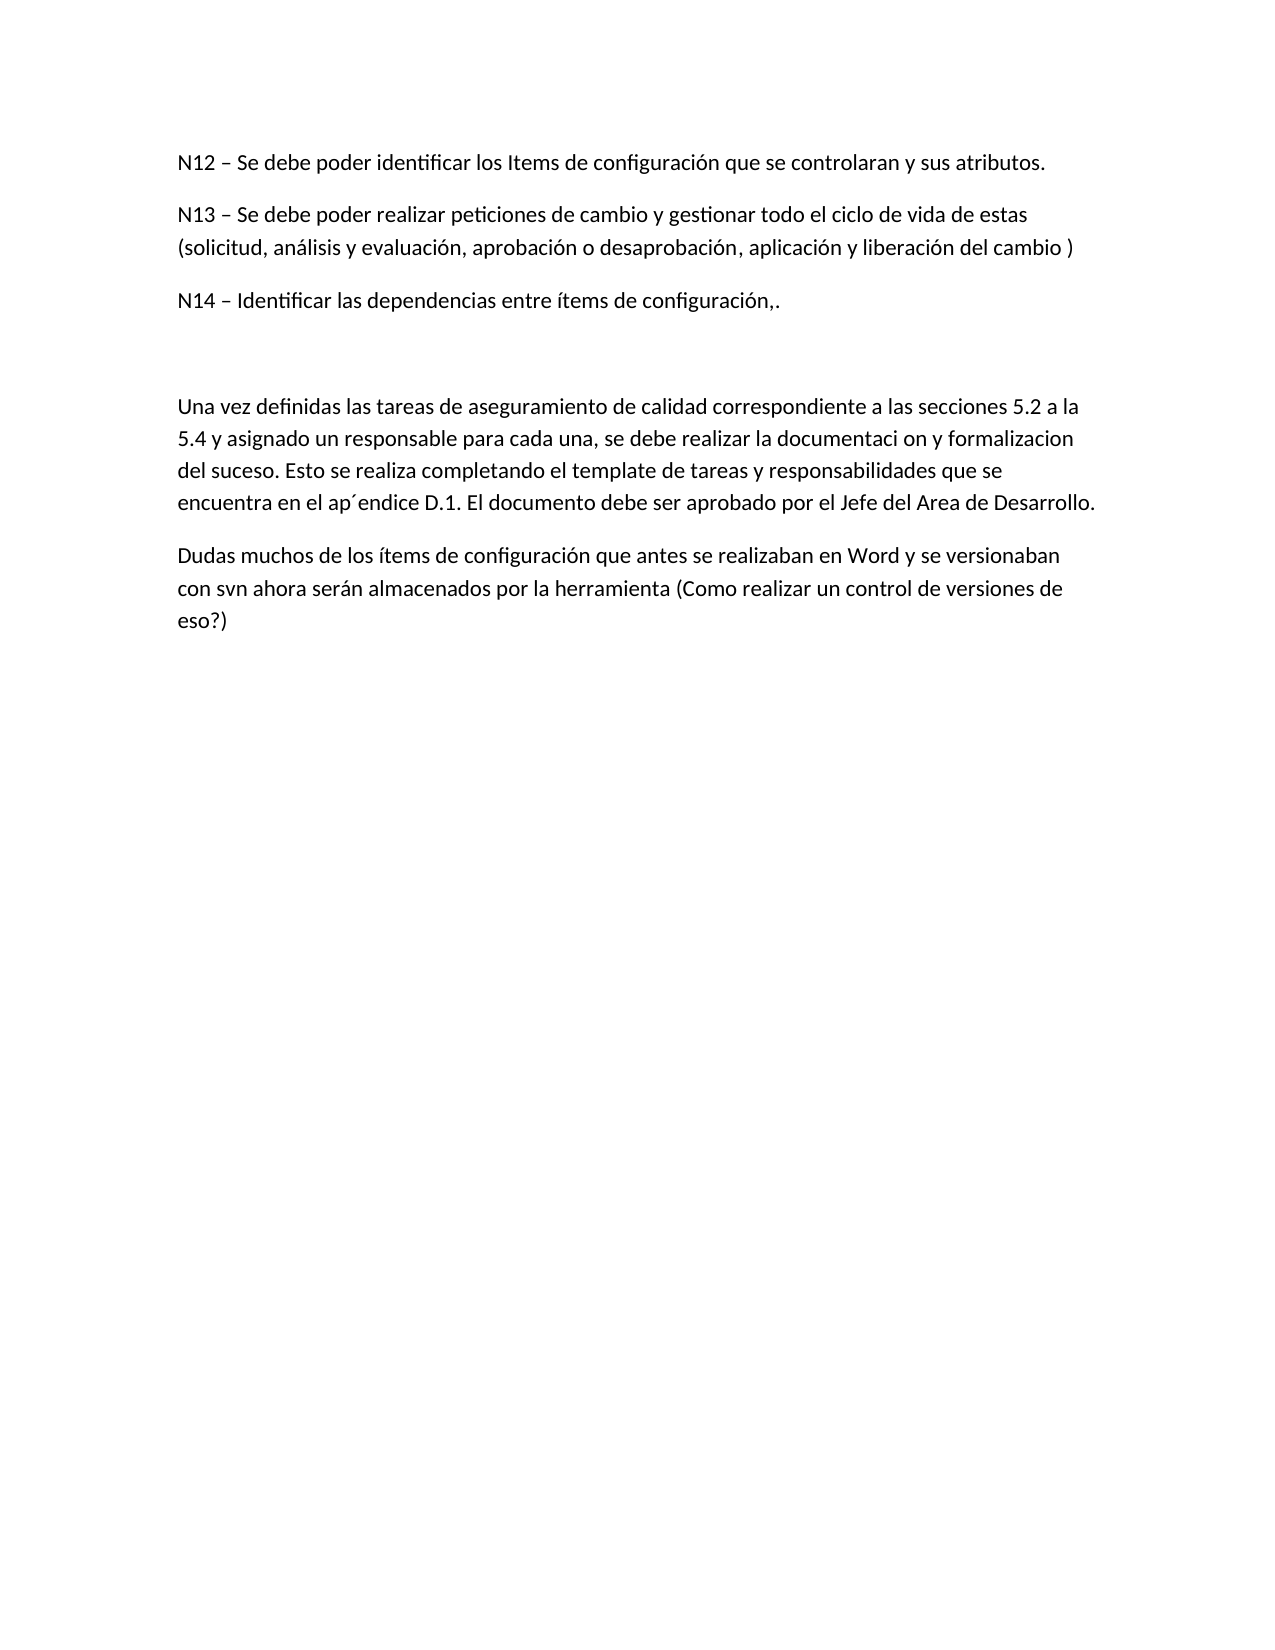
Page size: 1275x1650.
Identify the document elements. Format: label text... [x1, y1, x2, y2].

text N13 – Se debe poder realizar peticiones de cambio y gestionar todo el ciclo de vida de estas (solicitud, análisis y evaluación, aprobación o desaprobación, aplicación y liberación del cambio ) [177, 201, 1098, 261]
text Una vez definidas las tareas de aseguramiento de calidad correspondiente a las secciones 5.2 a la 5.4 y asignado un responsable para cada una, se debe realizar la documentaci on y formalizacion del suceso. Esto se realiza completando el template de tareas y responsabilidades que se encuentra en el ap´endice D.1. El documento debe ser aprobado por el Jefe del Area de Desarrollo. [177, 392, 1098, 516]
text N12 – Se debe poder identificar los Items de configuración que se controlaran y sus atributos. [177, 148, 1098, 176]
text Dudas muchos de los ítems de configuración que antes se realizaban en Word y se versionaban con svn ahora serán almacenados por la herramienta (Como realizar un control de versiones de eso?) [177, 541, 1098, 634]
text N14 – Identificar las dependencias entre ítems de configuración,. [177, 286, 1098, 314]
